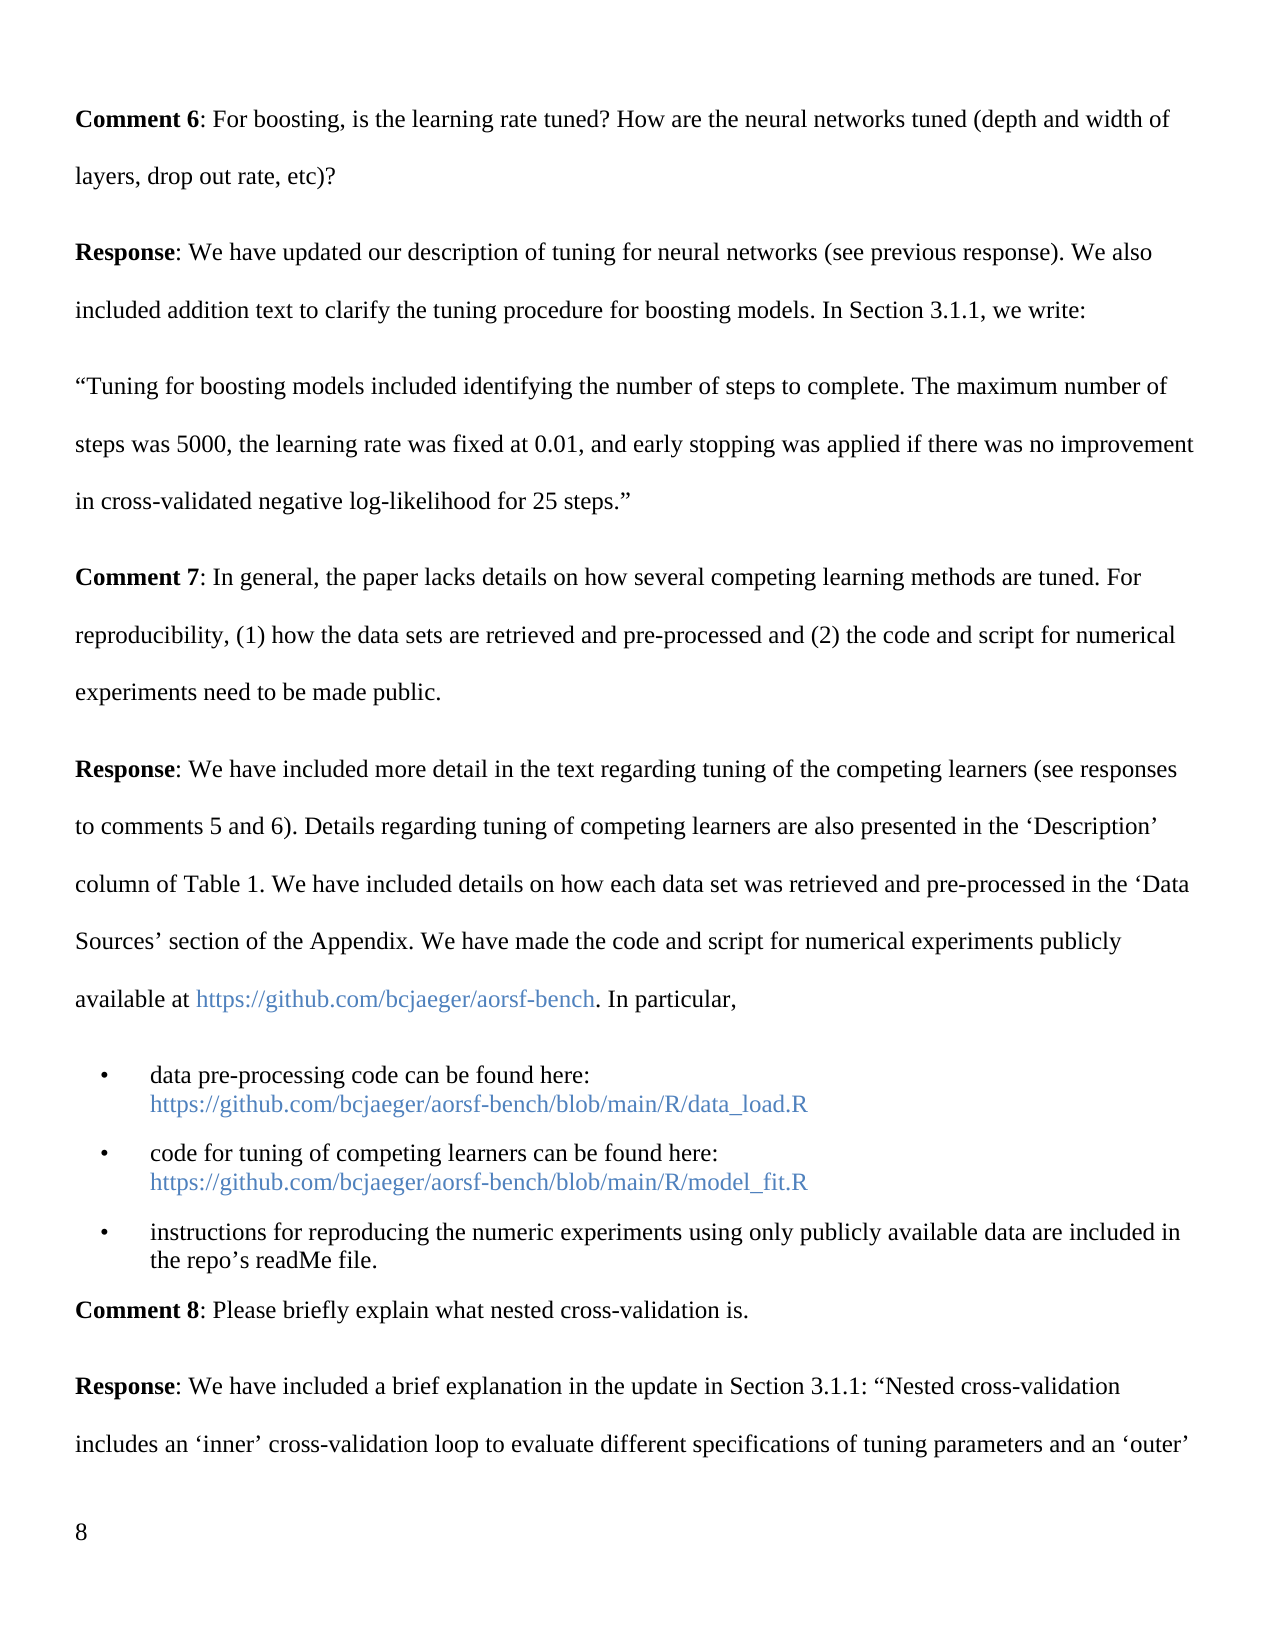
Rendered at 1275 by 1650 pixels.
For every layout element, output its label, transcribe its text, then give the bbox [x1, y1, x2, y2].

text Response: We have updated our description of tuning for neural networks (see previous response). We also included addition text to clarify the tuning procedure for boosting models. In Section 3.1.1, we write: [75, 237, 1200, 324]
text Comment 6: For boosting, is the learning rate tuned? How are the neural networks tuned (depth and width of layers, drop out rate, etc)? [75, 104, 1200, 190]
list instructions for reproducing the numeric experiments using only publicly available data are included in the repo’s readMe file. [100, 1217, 1200, 1274]
text Comment 8: Please briefly explain what nested cross-validation is. [75, 1295, 1200, 1324]
text “Tuning for boosting models included identifying the number of steps to complete. The maximum number of steps was 5000, the learning rate was fixed at 0.01, and early stopping was applied if there was no improvement in cross-validated negative log-likelihood for 25 steps.” [75, 371, 1200, 515]
text Response: We have included more detail in the text regarding tuning of the competing learners (see responses to comments 5 and 6). Details regarding tuning of competing learners are also presented in the ‘Description’ column of Table 1. We have included details on how each data set was retrieved and pre-processed in the ‘Data Sources’ section of the Appendix. We have made the code and script for numerical experiments publicly available at https://github.com/bcjaeger/aorsf-bench. In particular, [75, 754, 1200, 1012]
text Comment 7: In general, the paper lacks details on how several competing learning methods are tuned. For reproducibility, (1) how the data sets are retrieved and pre-processed and (2) the code and script for numerical experiments need to be made public. [75, 562, 1200, 706]
list data pre-processing code can be found here: https://github.com/bcjaeger/aorsf-bench/blob/main/R/data_load.R [100, 1060, 1200, 1117]
list code for tuning of competing learners can be found here: https://github.com/bcjaeger/aorsf-bench/blob/main/R/model_fit.R [100, 1138, 1200, 1196]
